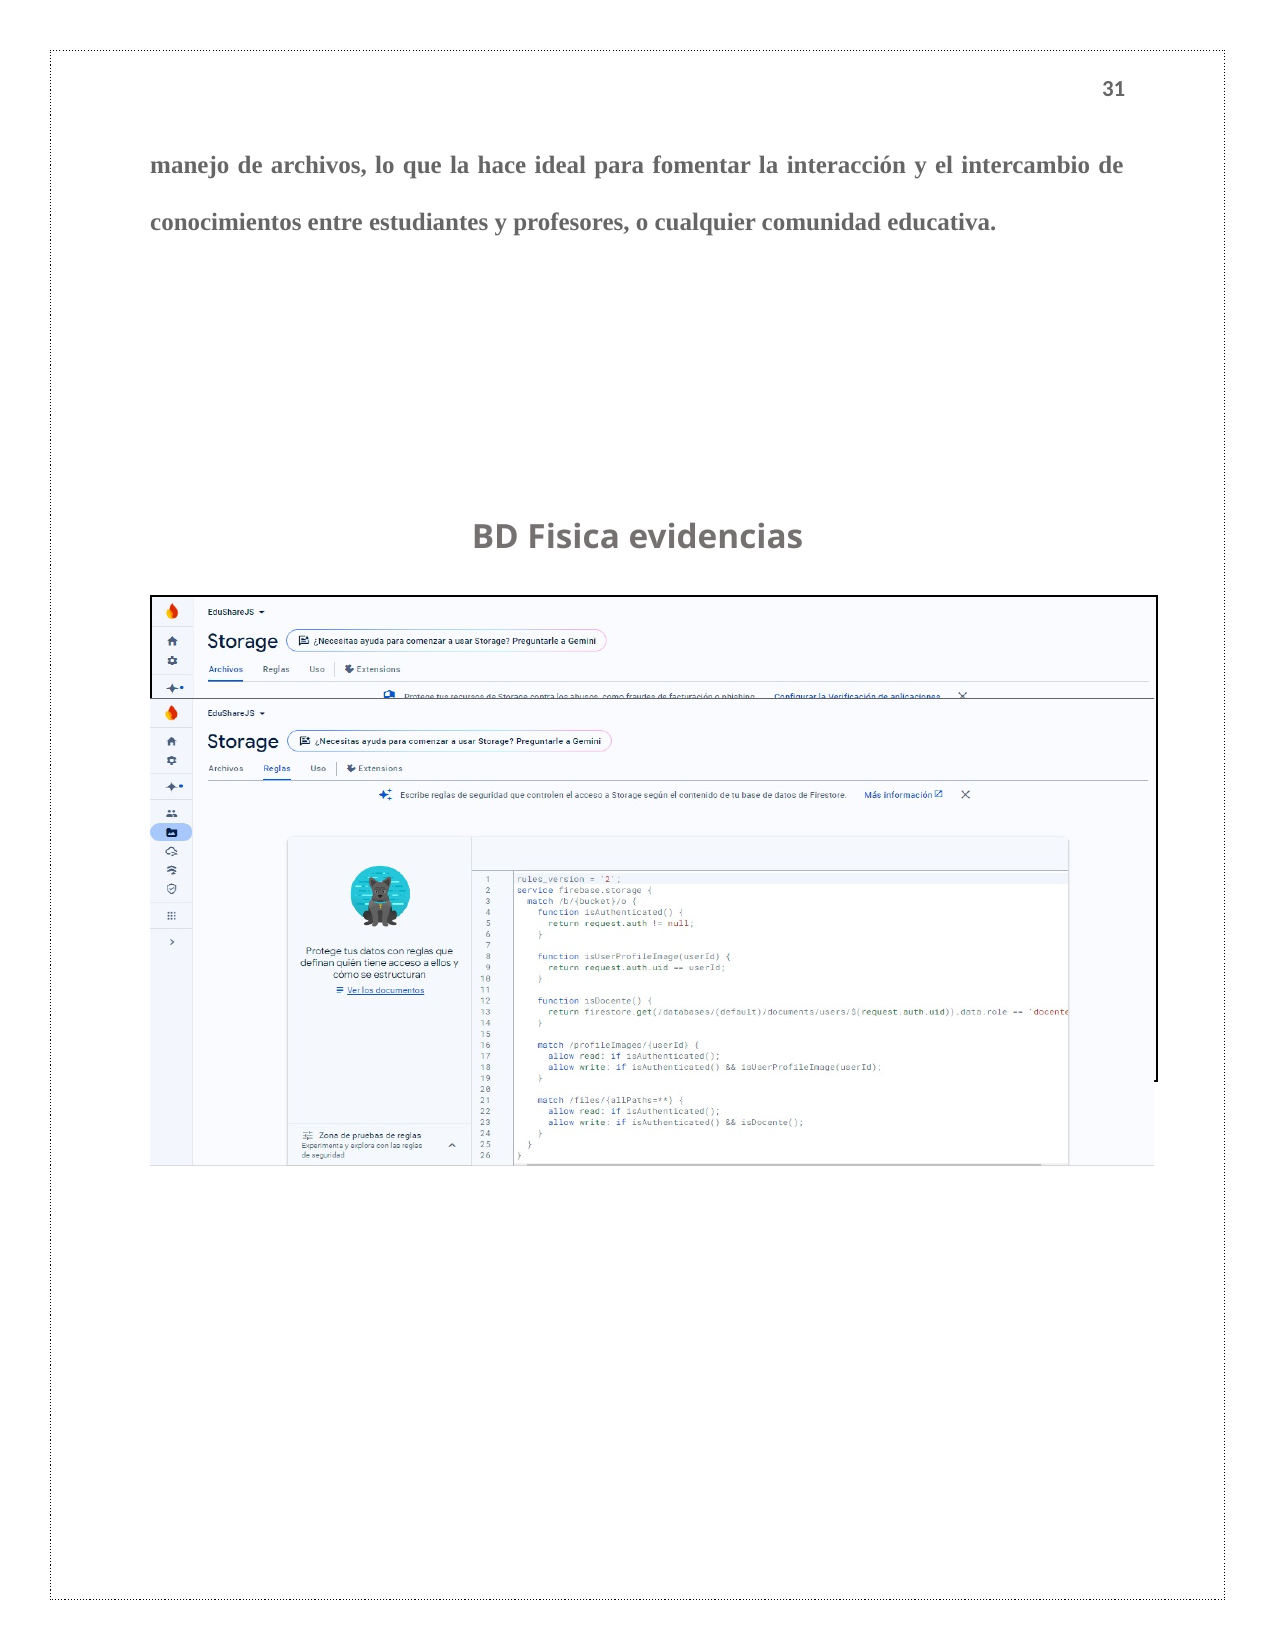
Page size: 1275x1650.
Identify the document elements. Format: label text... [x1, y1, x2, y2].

subtitle BD Fisica evidencias [150, 512, 1125, 558]
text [150, 150, 1125, 236]
picture [150, 597, 1156, 1166]
